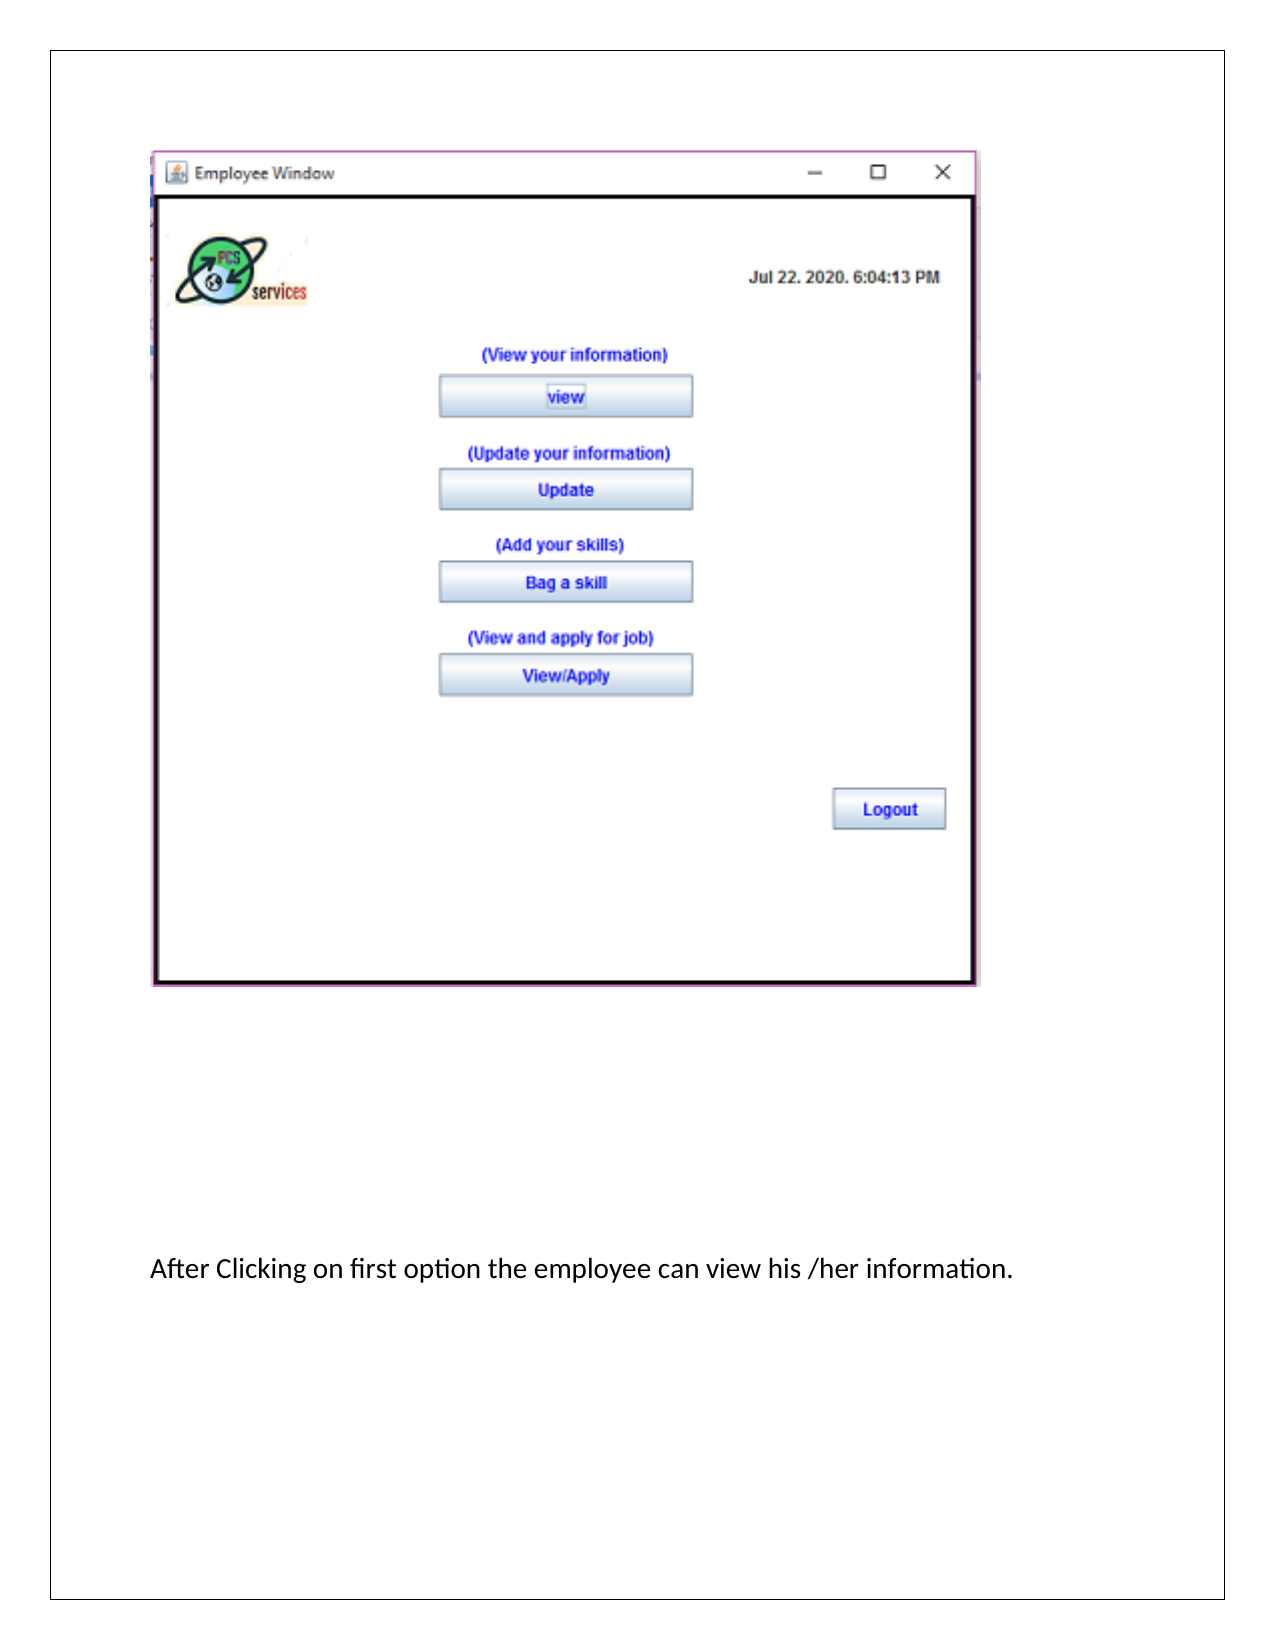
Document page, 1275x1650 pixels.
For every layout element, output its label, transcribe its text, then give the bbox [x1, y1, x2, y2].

text After Clicking on first option the employee can view his /her information. [150, 1250, 1125, 1286]
picture [150, 150, 981, 987]
